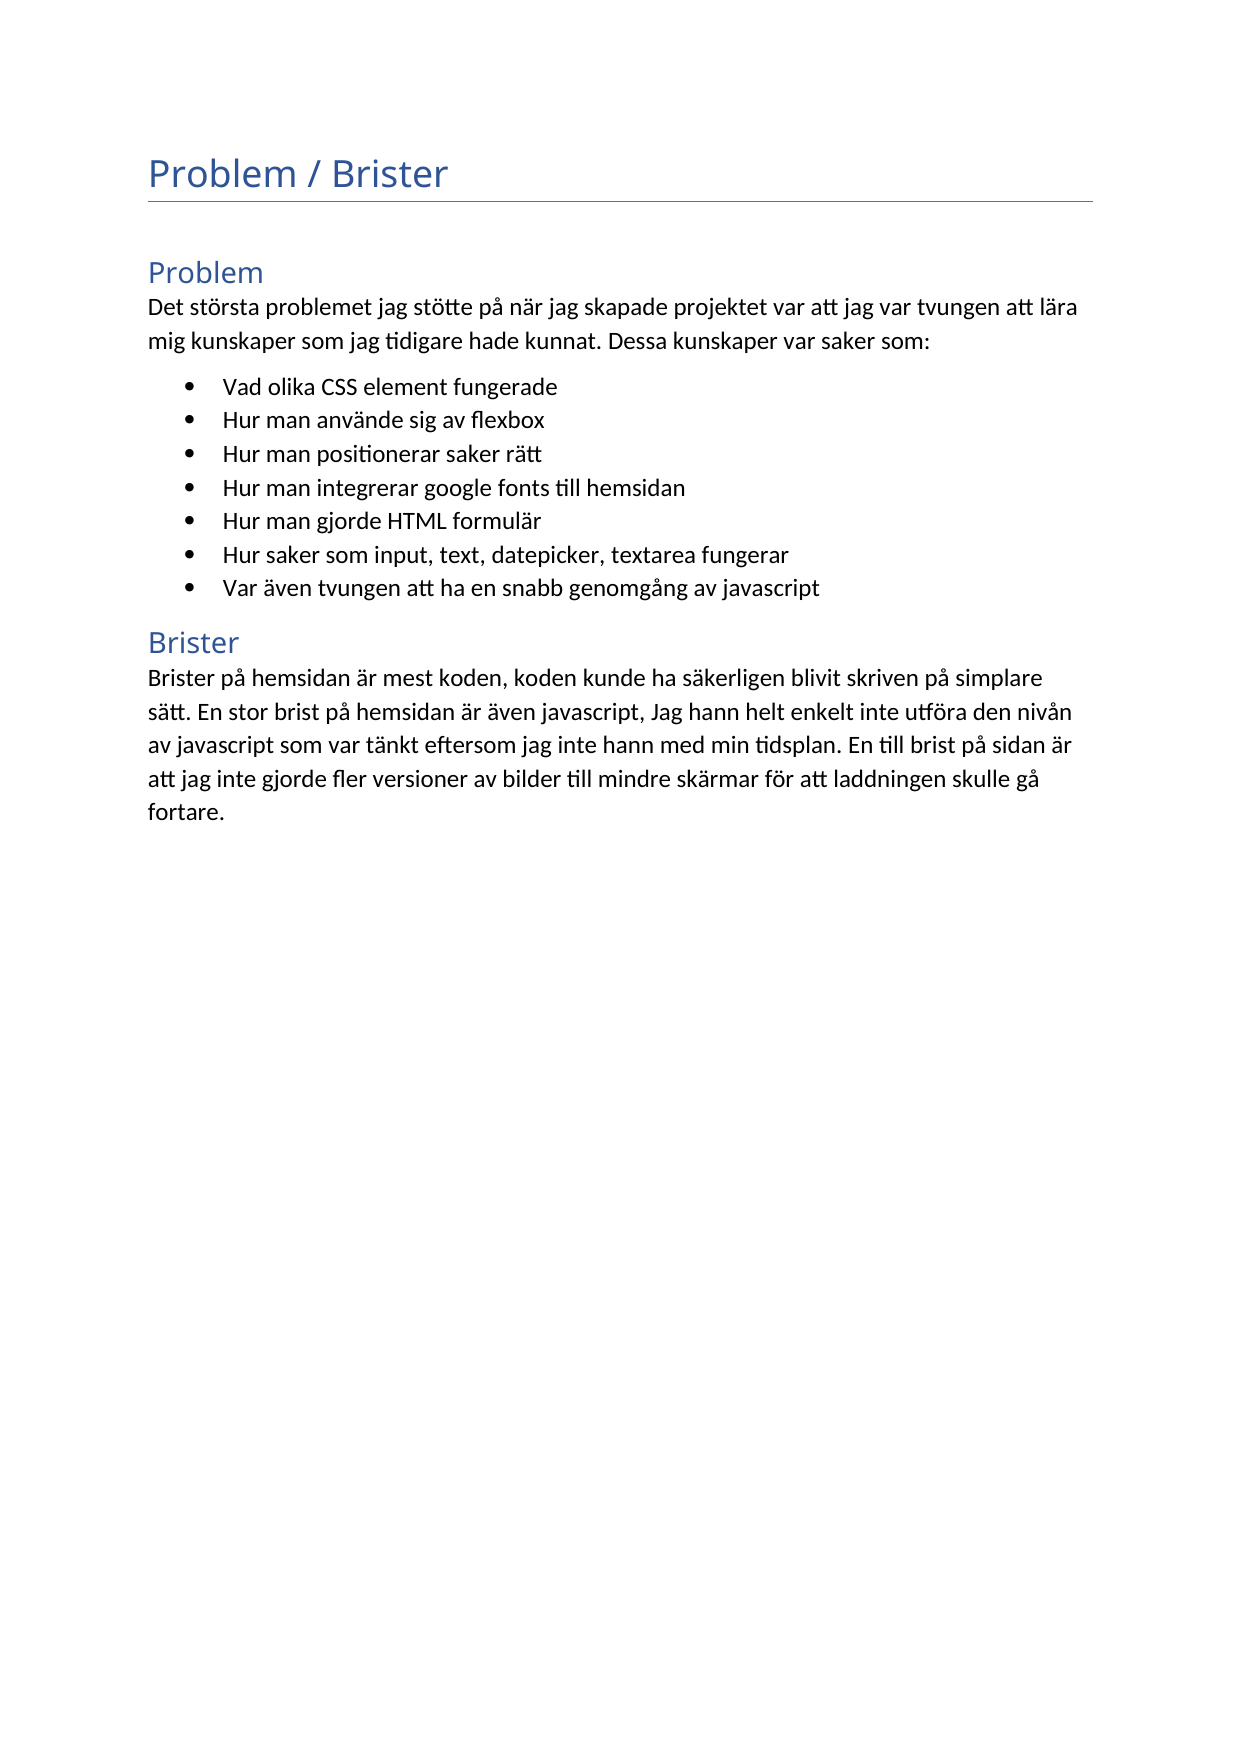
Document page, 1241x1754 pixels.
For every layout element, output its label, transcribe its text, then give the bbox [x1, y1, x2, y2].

list Vad olika CSS element fungerade [185, 371, 1093, 402]
list Hur saker som input, text, datepicker, textarea fungerar [185, 539, 1093, 569]
text Det största problemet jag stötte på när jag skapade projektet var att jag var tvungen att lära mig kunskaper som jag tidigare hade kunnat. Dessa kunskaper var saker som: [148, 292, 1093, 356]
list Var även tvungen att ha en snabb genomgång av javascript [185, 572, 1093, 603]
subtitle Problem / Brister [148, 148, 1093, 201]
list Hur man positionerar saker rätt [185, 438, 1093, 469]
text Brister på hemsidan är mest koden, koden kunde ha säkerligen blivit skriven på simplare sätt. En stor brist på hemsidan är även javascript, Jag hann helt enkelt inte utföra den nivån av javascript som var tänkt eftersom jag inte hann med min tidsplan. En till brist på sidan är att jag inte gjorde fler versioner av bilder till mindre skärmar för att laddningen skulle gå fortare. [148, 662, 1093, 827]
list Hur man integrerar google fonts till hemsidan [185, 472, 1093, 502]
list Hur man använde sig av flexbox [185, 405, 1093, 435]
list Hur man gjorde HTML formulär [185, 505, 1093, 536]
subtitle Problem [148, 252, 1093, 292]
subtitle Brister [148, 623, 1093, 662]
